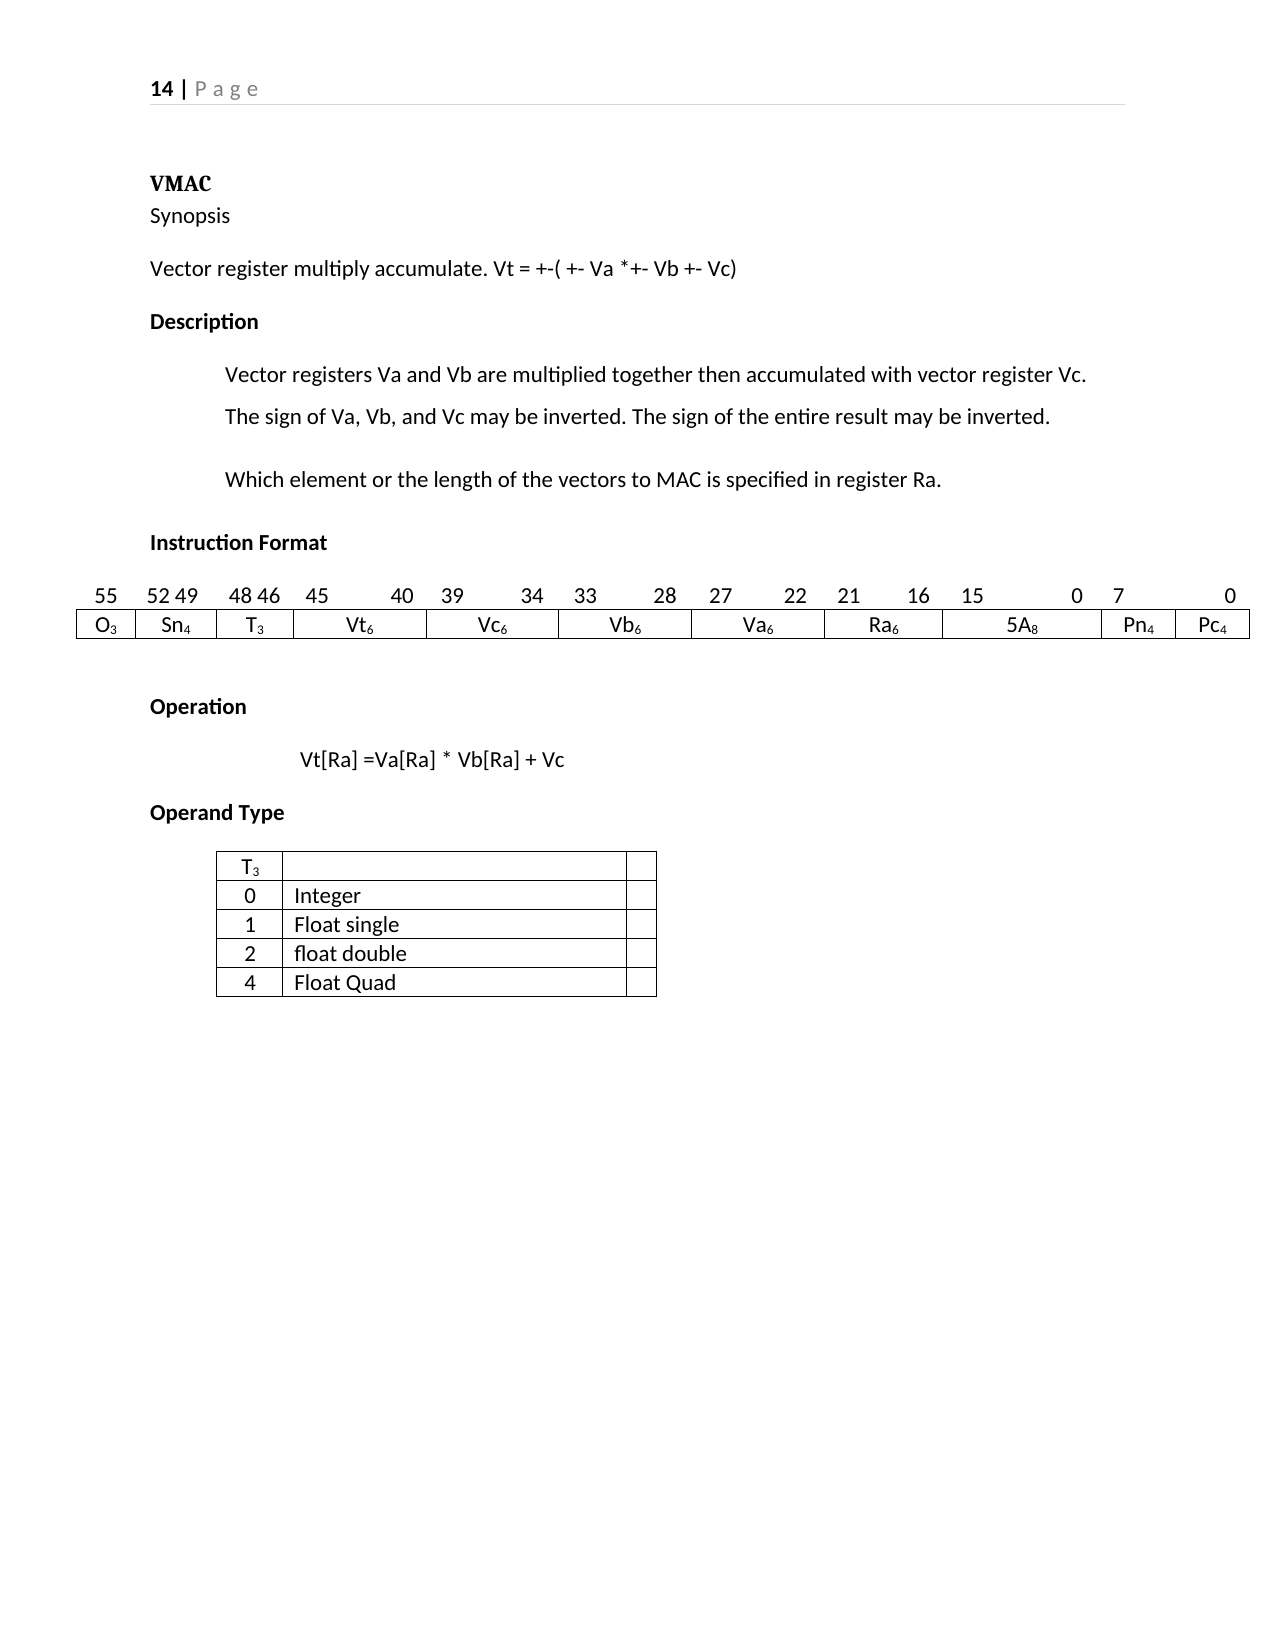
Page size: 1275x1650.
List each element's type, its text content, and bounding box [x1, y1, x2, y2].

text Vt[Ra] =Va[Ra] * Vb[Ra] + Vc [225, 745, 1125, 773]
table_cell Sn4 [136, 610, 216, 638]
table_cell [627, 881, 656, 909]
table_cell [627, 939, 656, 967]
table_header [627, 852, 656, 880]
table_cell [627, 910, 656, 938]
table_cell 4 [217, 968, 282, 996]
table_header 45 40 [293, 581, 426, 609]
table_header 15 0 [943, 581, 1101, 609]
table_cell Vc6 [427, 610, 558, 638]
text Vector registers Va and Vb are multiplied together then accumulated with vector register Vc. The sign of Va, Vb, and Vc may be inverted. The sign of the entire result may be inverted. [225, 360, 1125, 430]
table_cell 0 [217, 881, 282, 909]
table_cell Pc4 [1176, 610, 1249, 638]
table_cell Pn4 [1102, 610, 1175, 638]
table_cell Float Quad [283, 968, 626, 996]
table_header 52 49 [135, 581, 216, 609]
table_cell Va6 [692, 610, 824, 638]
table_cell float double [283, 939, 626, 967]
table_header 33 28 [559, 581, 691, 609]
table_cell Ra6 [825, 610, 942, 638]
table_header 21 16 [824, 581, 942, 609]
table_header 0 [1175, 581, 1249, 609]
table_header 39 34 [426, 581, 559, 609]
table_cell [627, 968, 656, 996]
table_cell 1 [217, 910, 282, 938]
text Vector register multiply accumulate. Vt = +-( +- Va *+- Vb +- Vc) [150, 254, 1125, 282]
text Which element or the length of the vectors to MAC is specified in register Ra. [225, 465, 1125, 493]
table_header 48 46 [216, 581, 293, 609]
table_header [283, 852, 626, 880]
text Description [150, 307, 1125, 335]
table_header 55 [76, 581, 135, 609]
text Instruction Format [150, 528, 1125, 556]
table_cell Vt6 [294, 610, 426, 638]
table_cell Float single [283, 910, 626, 938]
table_cell 2 [217, 939, 282, 967]
table_cell T3 [217, 610, 293, 638]
table_cell O3 [77, 610, 135, 638]
table_header 7 [1101, 581, 1175, 609]
text Operand Type [150, 798, 1125, 826]
subtitle VMAC [150, 171, 1125, 197]
table_cell 5A8 [943, 610, 1101, 638]
table_cell Integer [283, 881, 626, 909]
table_cell Vb6 [559, 610, 691, 638]
table_header 27 22 [691, 581, 824, 609]
table_header T3 [217, 852, 282, 880]
text Synopsis [150, 201, 1125, 229]
text Operation [150, 692, 1125, 720]
